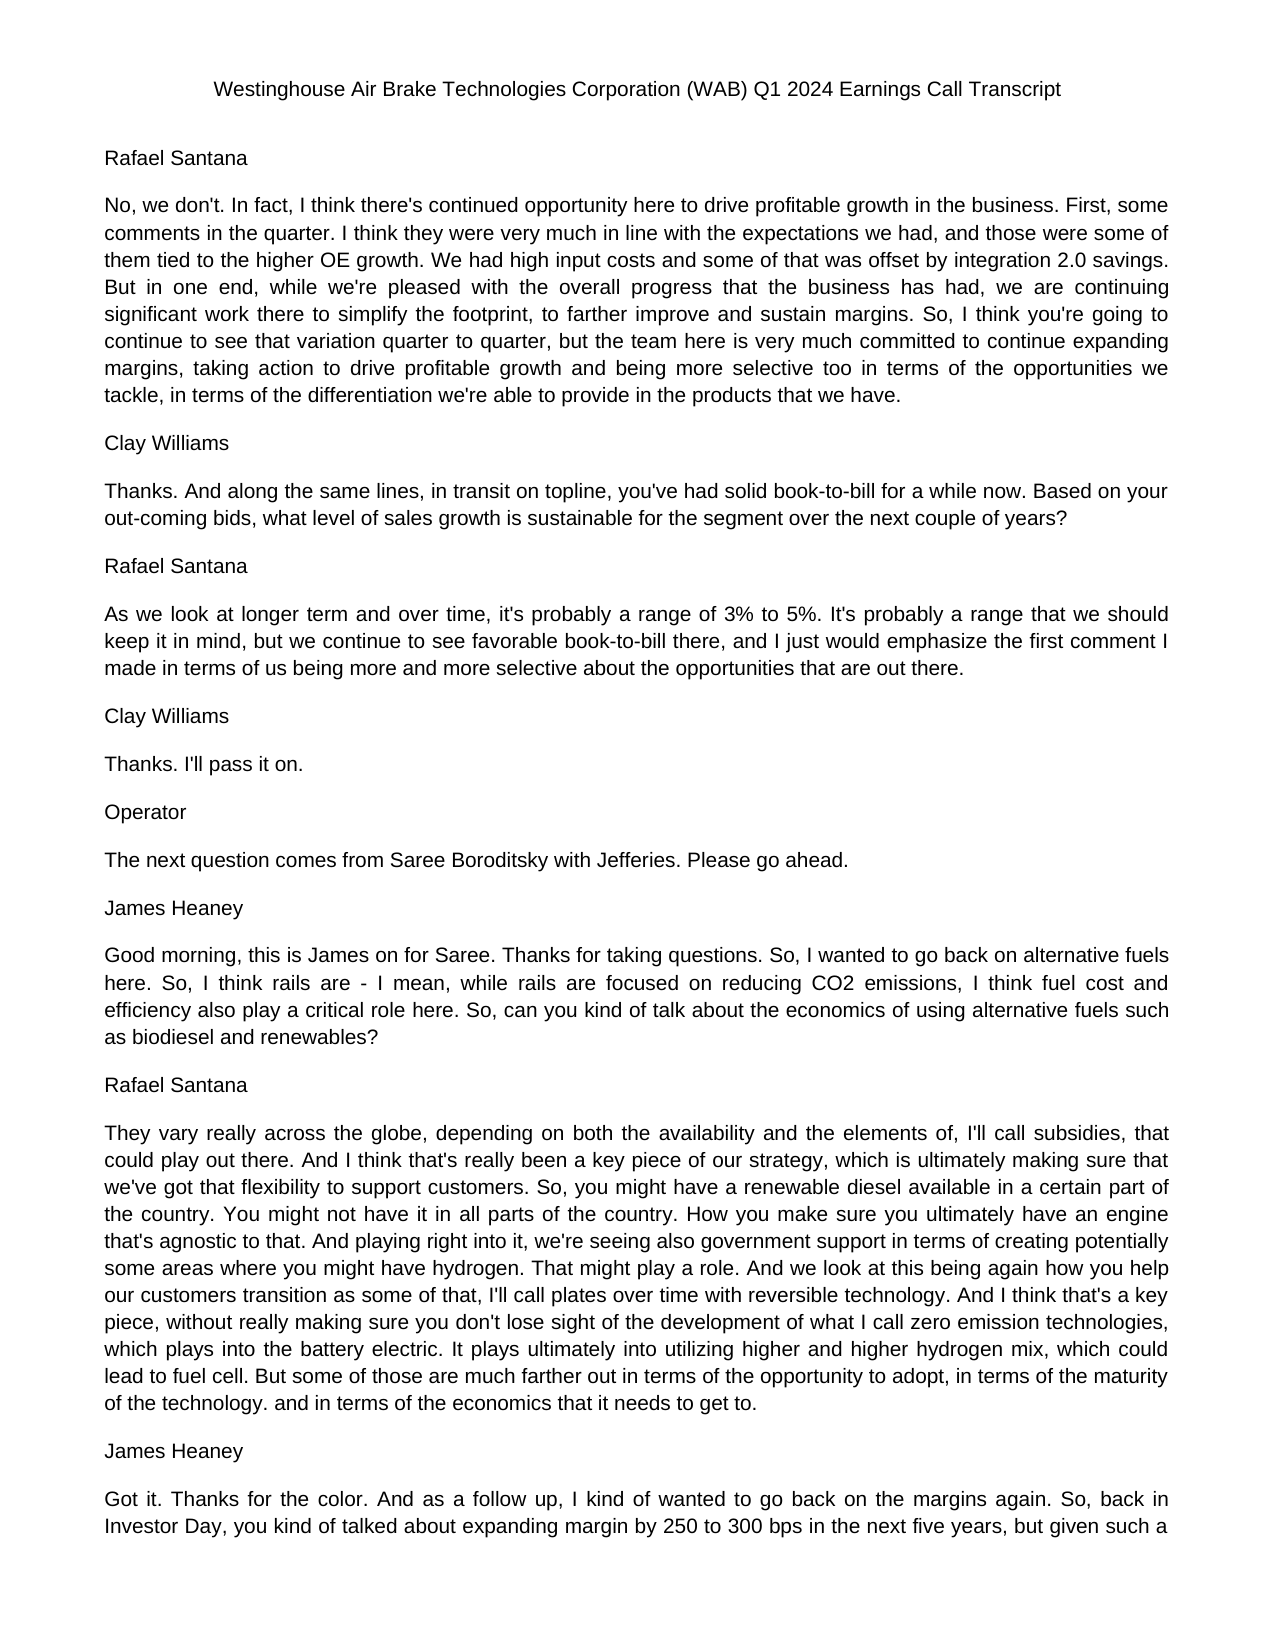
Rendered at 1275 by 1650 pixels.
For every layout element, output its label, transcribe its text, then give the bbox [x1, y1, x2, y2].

text Thanks. I'll pass it on. [104, 748, 1171, 776]
text Clay Williams [104, 428, 1171, 455]
text Operator [104, 796, 1171, 823]
text As we look at longer term and over time, it's probably a range of 3% to 5%. It's probably a range that we should keep it in mind, but we continue to see favorable book-to-bill there, and I just would emphasize the first comment I made in terms of us being more and more selective about the opportunities that are out there. [104, 598, 1171, 680]
text No, we don't. In fact, I think there's continued opportunity here to drive profitable growth in the business. First, some comments in the quarter. I think they were very much in line with the expectations we had, and those were some of them tied to the higher OE growth. We had high input costs and some of that was offset by integration 2.0 savings. But in one end, while we're pleased with the overall progress that the business has had, we are continuing significant work there to simplify the footprint, to farther improve and sustain margins. So, I think you're going to continue to see that variation quarter to quarter, but the team here is very much committed to continue expanding margins, taking action to drive profitable growth and being more selective too in terms of the opportunities we tackle, in terms of the differentiation we're able to provide in the products that we have. [104, 190, 1171, 407]
text Clay Williams [104, 701, 1171, 728]
text Good morning, this is James on for Saree. Thanks for taking questions. So, I wanted to go back on alternative fuels here. So, I think rails are - I mean, while rails are focused on reducing CO2 emissions, I think fuel cost and efficiency also play a critical role here. So, can you kind of talk about the economics of using alternative fuels such as biodiesel and renewables? [104, 940, 1171, 1048]
text The next question comes from Saree Boroditsky with Jefferies. Please go ahead. [104, 844, 1171, 871]
text James Heaney [104, 892, 1171, 919]
text Rafael Santana [104, 551, 1171, 578]
text Rafael Santana [104, 142, 1171, 169]
text They vary really across the globe, depending on both the availability and the elements of, I'll call subsidies, that could play out there. And I think that's really been a key piece of our strategy, which is ultimately making sure that we've got that flexibility to support customers. So, you might have a renewable diesel available in a certain part of the country. You might not have it in all parts of the country. How you make sure you ultimately have an engine that's agnostic to that. And playing right into it, we're seeing also government support in terms of creating potentially some areas where you might have hydrogen. That might play a role. And we look at this being again how you help our customers transition as some of that, I'll call plates over time with reversible technology. And I think that's a key piece, without really making sure you don't lose sight of the development of what I call zero emission technologies, which plays into the battery electric. It plays ultimately into utilizing higher and higher hydrogen mix, which could lead to fuel cell. But some of those are much farther out in terms of the opportunity to adopt, in terms of the maturity of the technology. and in terms of the economics that it needs to get to. [104, 1117, 1171, 1415]
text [104, 1484, 1171, 1538]
text Thanks. And along the same lines, in transit on topline, you've had solid book-to-bill for a while now. Based on your out-coming bids, what level of sales growth is sustainable for the segment over the next couple of years? [104, 476, 1171, 530]
text James Heaney [104, 1436, 1171, 1463]
text Rafael Santana [104, 1069, 1171, 1096]
